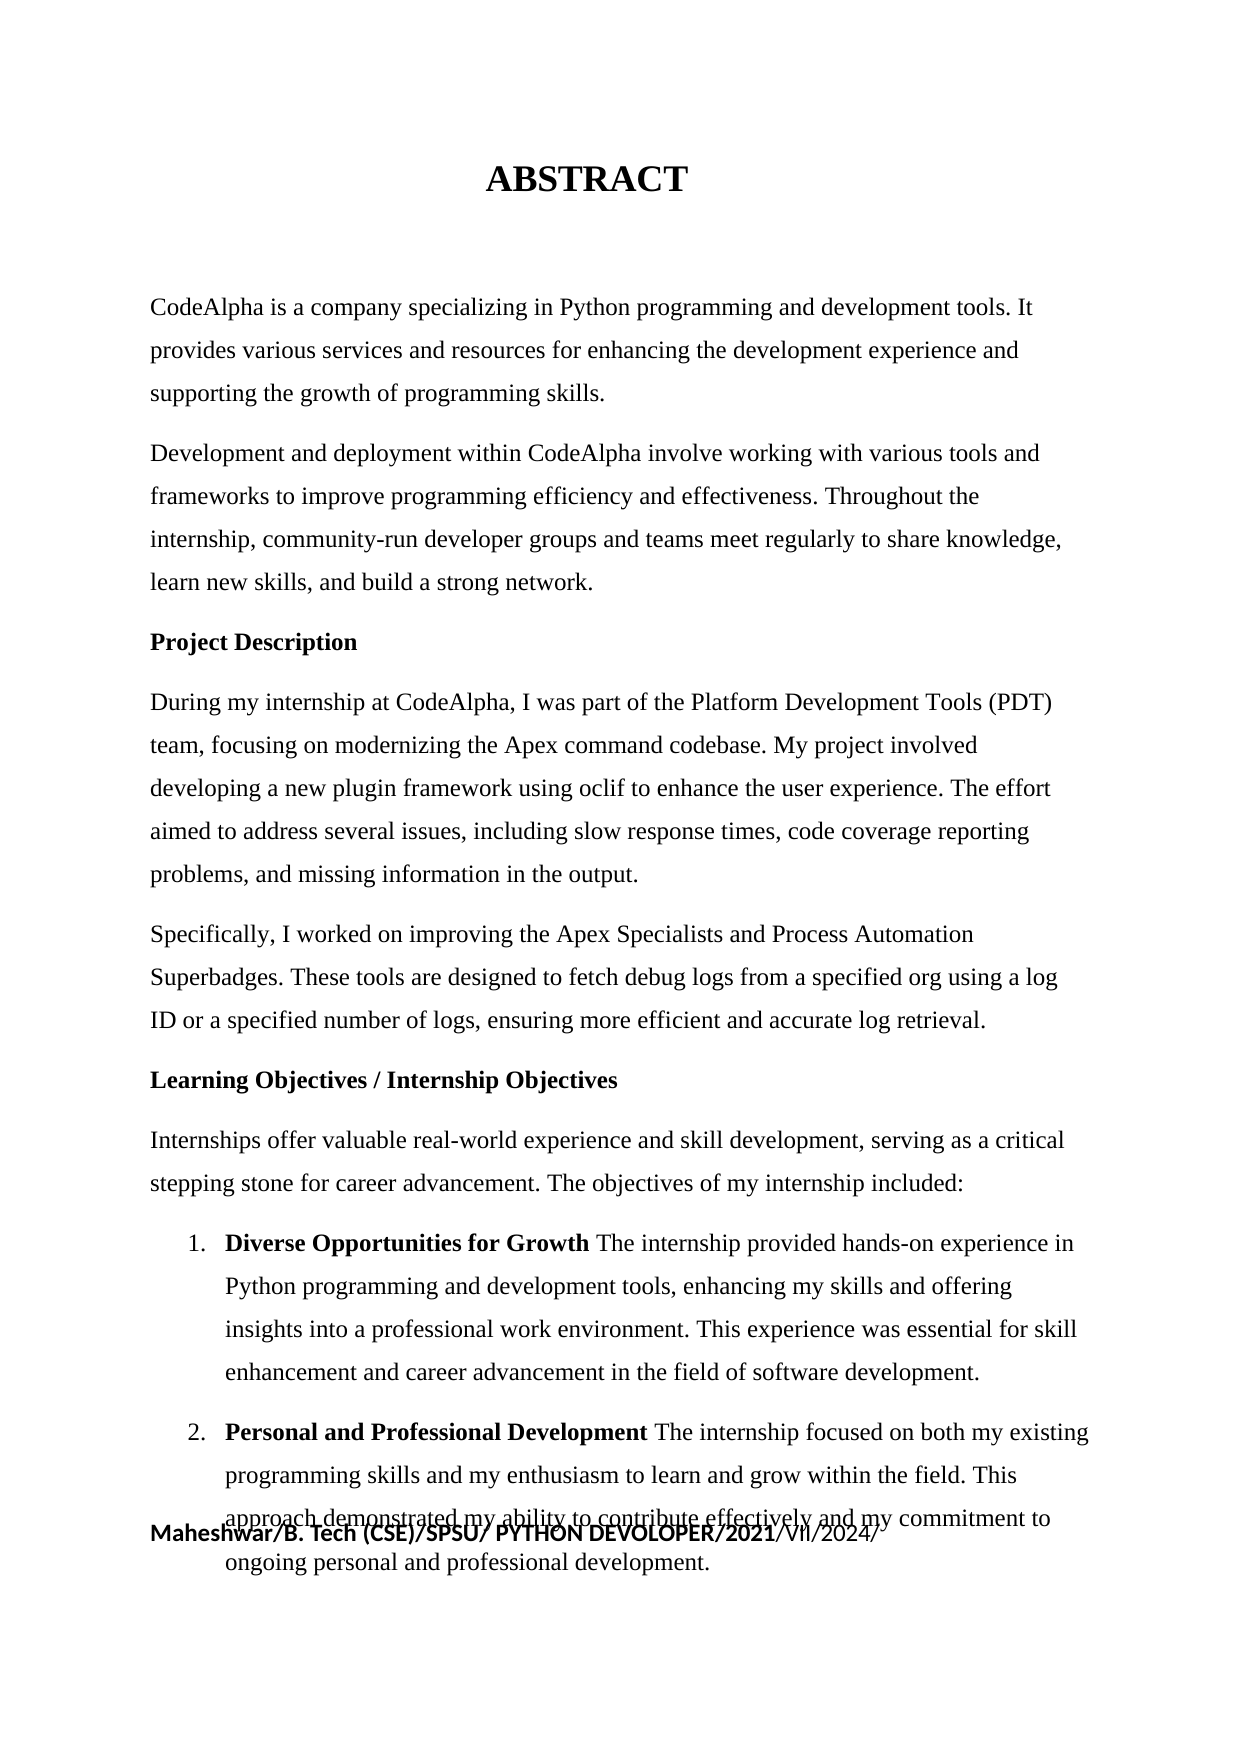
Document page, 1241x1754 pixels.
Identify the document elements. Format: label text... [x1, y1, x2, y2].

list Personal and Professional Development The internship focused on both my existing programming skills and my enthusiasm to learn and grow within the field. This approach demonstrated my ability to contribute effectively and my commitment to ongoing personal and professional development. [187, 1417, 1090, 1575]
text Development and deployment within CodeAlpha involve working with various tools and frameworks to improve programming efficiency and effectiveness. Throughout the internship, community-run developer groups and teams meet regularly to share knowledge, learn new skills, and build a strong network. [150, 438, 1090, 596]
subtitle ABSTRACT [485, 156, 1090, 199]
list Diverse Opportunities for Growth The internship provided hands-on experience in Python programming and development tools, enhancing my skills and offering insights into a professional work environment. This experience was essential for skill enhancement and career advancement in the field of software development. [187, 1228, 1090, 1386]
text During my internship at CodeAlpha, I was part of the Platform Development Tools (PDT) team, focusing on modernizing the Apex command codebase. My project involved developing a new plugin framework using oclif to enhance the user experience. The effort aimed to address several issues, including slow response times, code coverage reporting problems, and missing information in the output. [150, 687, 1090, 888]
text CodeAlpha is a company specializing in Python programming and development tools. It provides various services and resources for enhancing the development experience and supporting the growth of programming skills. [150, 292, 1090, 407]
text Project Description [150, 627, 1090, 656]
text Specifically, I worked on improving the Apex Specialists and Process Automation Superbadges. These tools are designed to fetch debug logs from a specified org using a log ID or a specified number of logs, ensuring more efficient and accurate log retrieval. [150, 919, 1090, 1034]
text Internships offer valuable real-world experience and skill development, serving as a critical stepping stone for career advancement. The objectives of my internship included: [150, 1125, 1090, 1197]
text Learning Objectives / Internship Objectives [150, 1065, 1090, 1094]
